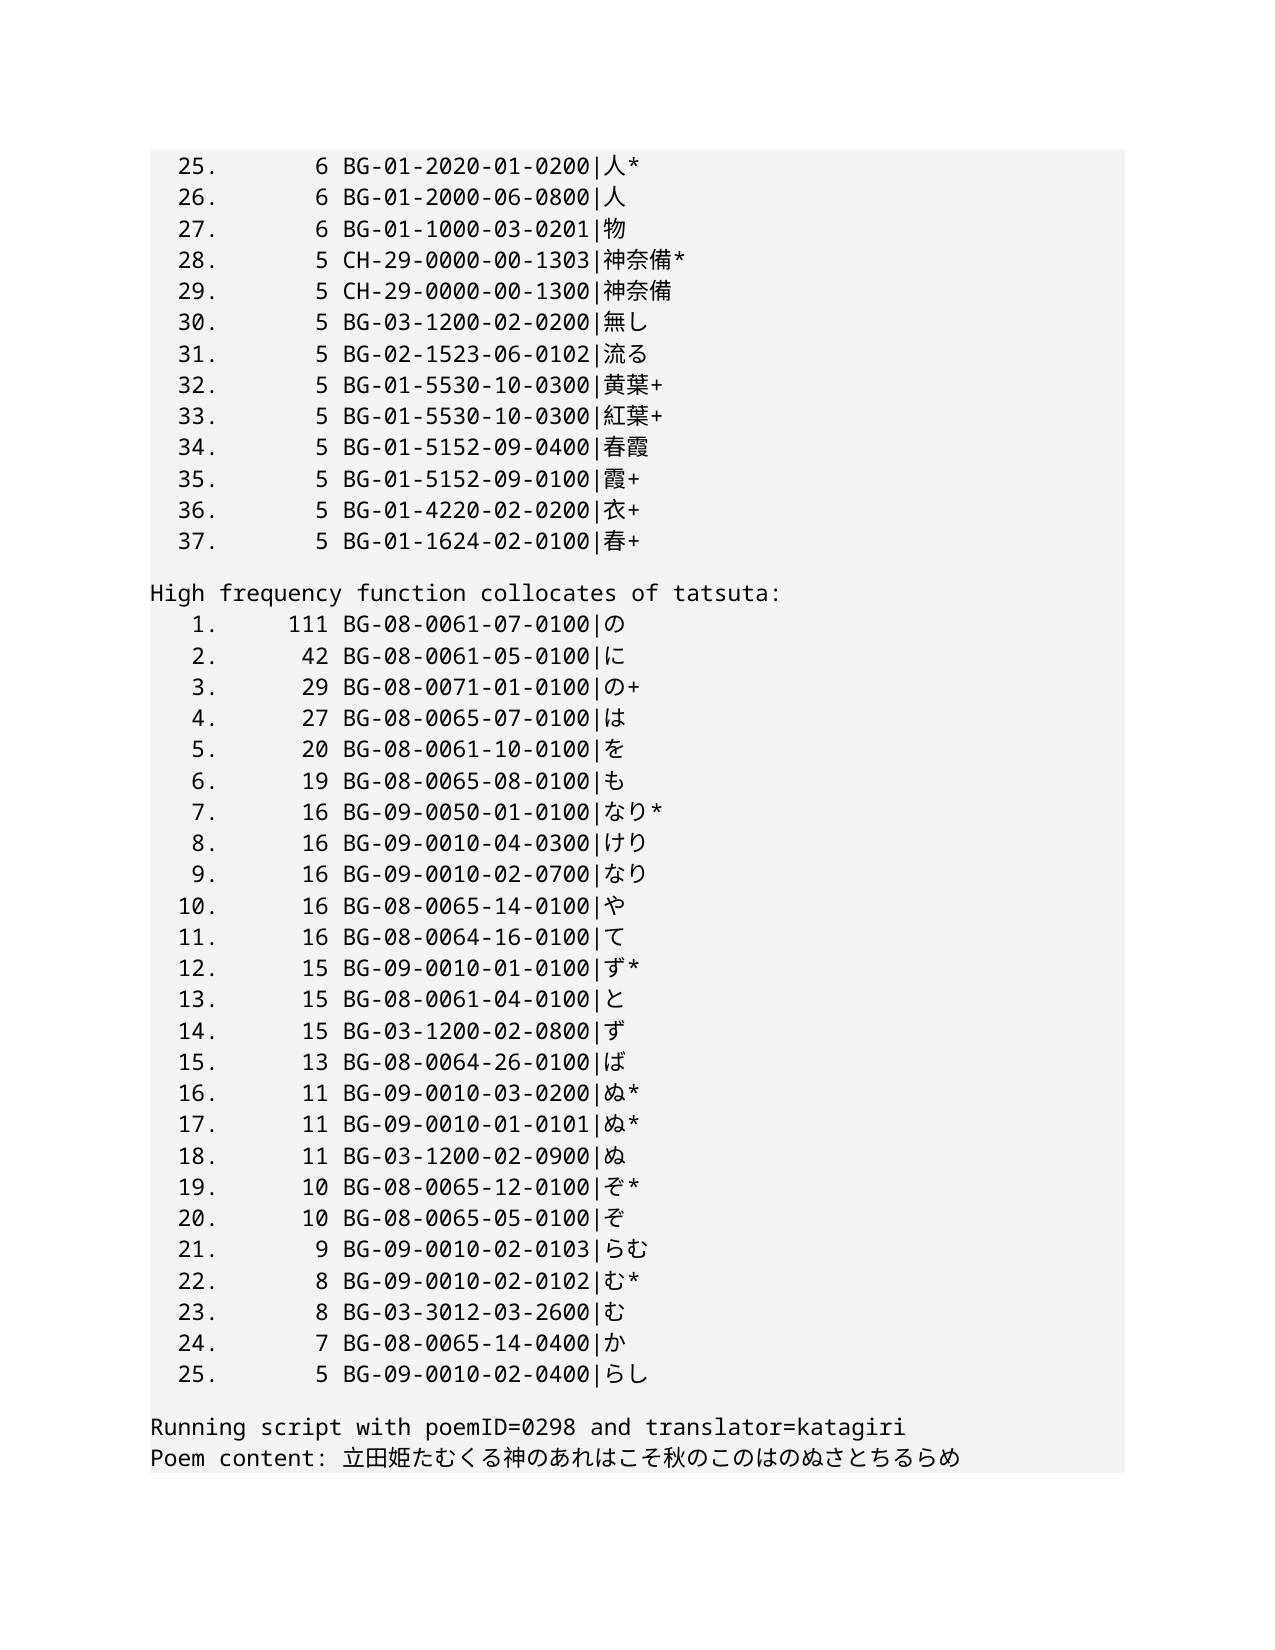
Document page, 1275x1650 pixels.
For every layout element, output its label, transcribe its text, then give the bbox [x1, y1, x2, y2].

text High frequency function collocates of tatsuta: 1. 111 BG-08-0061-07-0100|の 2. 42 BG-08-0061-05-0100|に 3. 29 BG-08-0071-01-0100|の+ 4. 27 BG-08-0065-07-0100|は 5. 20 BG-08-0061-10-0100|を 6. 19 BG-08-0065-08-0100|も 7. 16 BG-09-0050-01-0100|なり* 8. 16 BG-09-0010-04-0300|けり 9. 16 BG-09-0010-02-0700|なり 10. 16 BG-08-0065-14-0100|や 11. 16 BG-08-0064-16-0100|て 12. 15 BG-09-0010-01-0100|ず* 13. 15 BG-08-0061-04-0100|と 14. 15 BG-03-1200-02-0800|ず 15. 13 BG-08-0064-26-0100|ば 16. 11 BG-09-0010-03-0200|ぬ* 17. 11 BG-09-0010-01-0101|ぬ* 18. 11 BG-03-1200-02-0900|ぬ 19. 10 BG-08-0065-12-0100|ぞ* 20. 10 BG-08-0065-05-0100|ぞ 21. 9 BG-09-0010-02-0103|らむ 22. 8 BG-09-0010-02-0102|む* 23. 8 BG-03-3012-03-2600|む 24. 7 BG-08-0065-14-0400|か 25. 5 BG-09-0010-02-0400|らし [150, 577, 1125, 1389]
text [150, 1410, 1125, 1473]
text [150, 150, 1125, 556]
